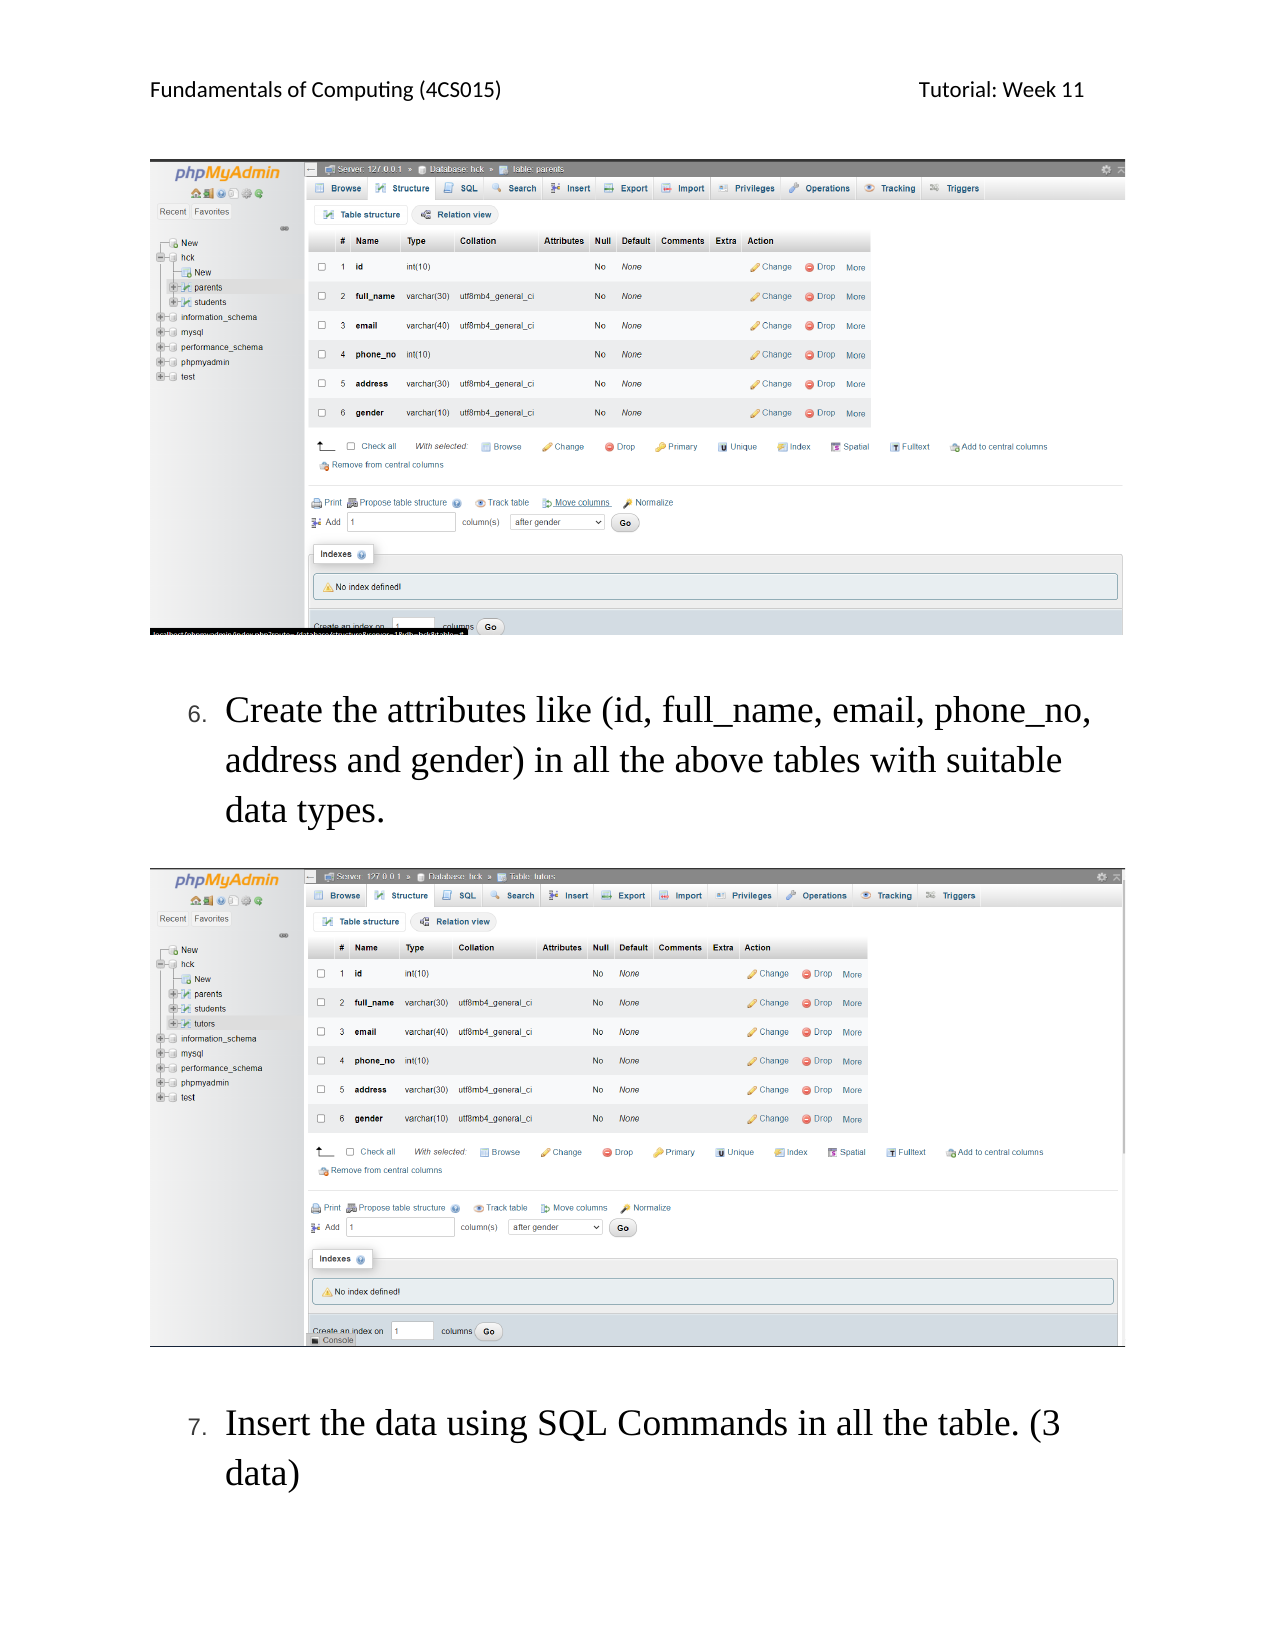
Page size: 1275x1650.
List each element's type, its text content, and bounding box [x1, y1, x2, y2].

picture [150, 868, 1125, 1347]
list Create the attributes like (id, full_name, email, phone_no, address and gender) in all the above tables with suitable data types. [187, 688, 1125, 830]
list Insert the data using SQL Commands in all the table. (3 data) [187, 1401, 1125, 1493]
picture [150, 159, 1125, 635]
